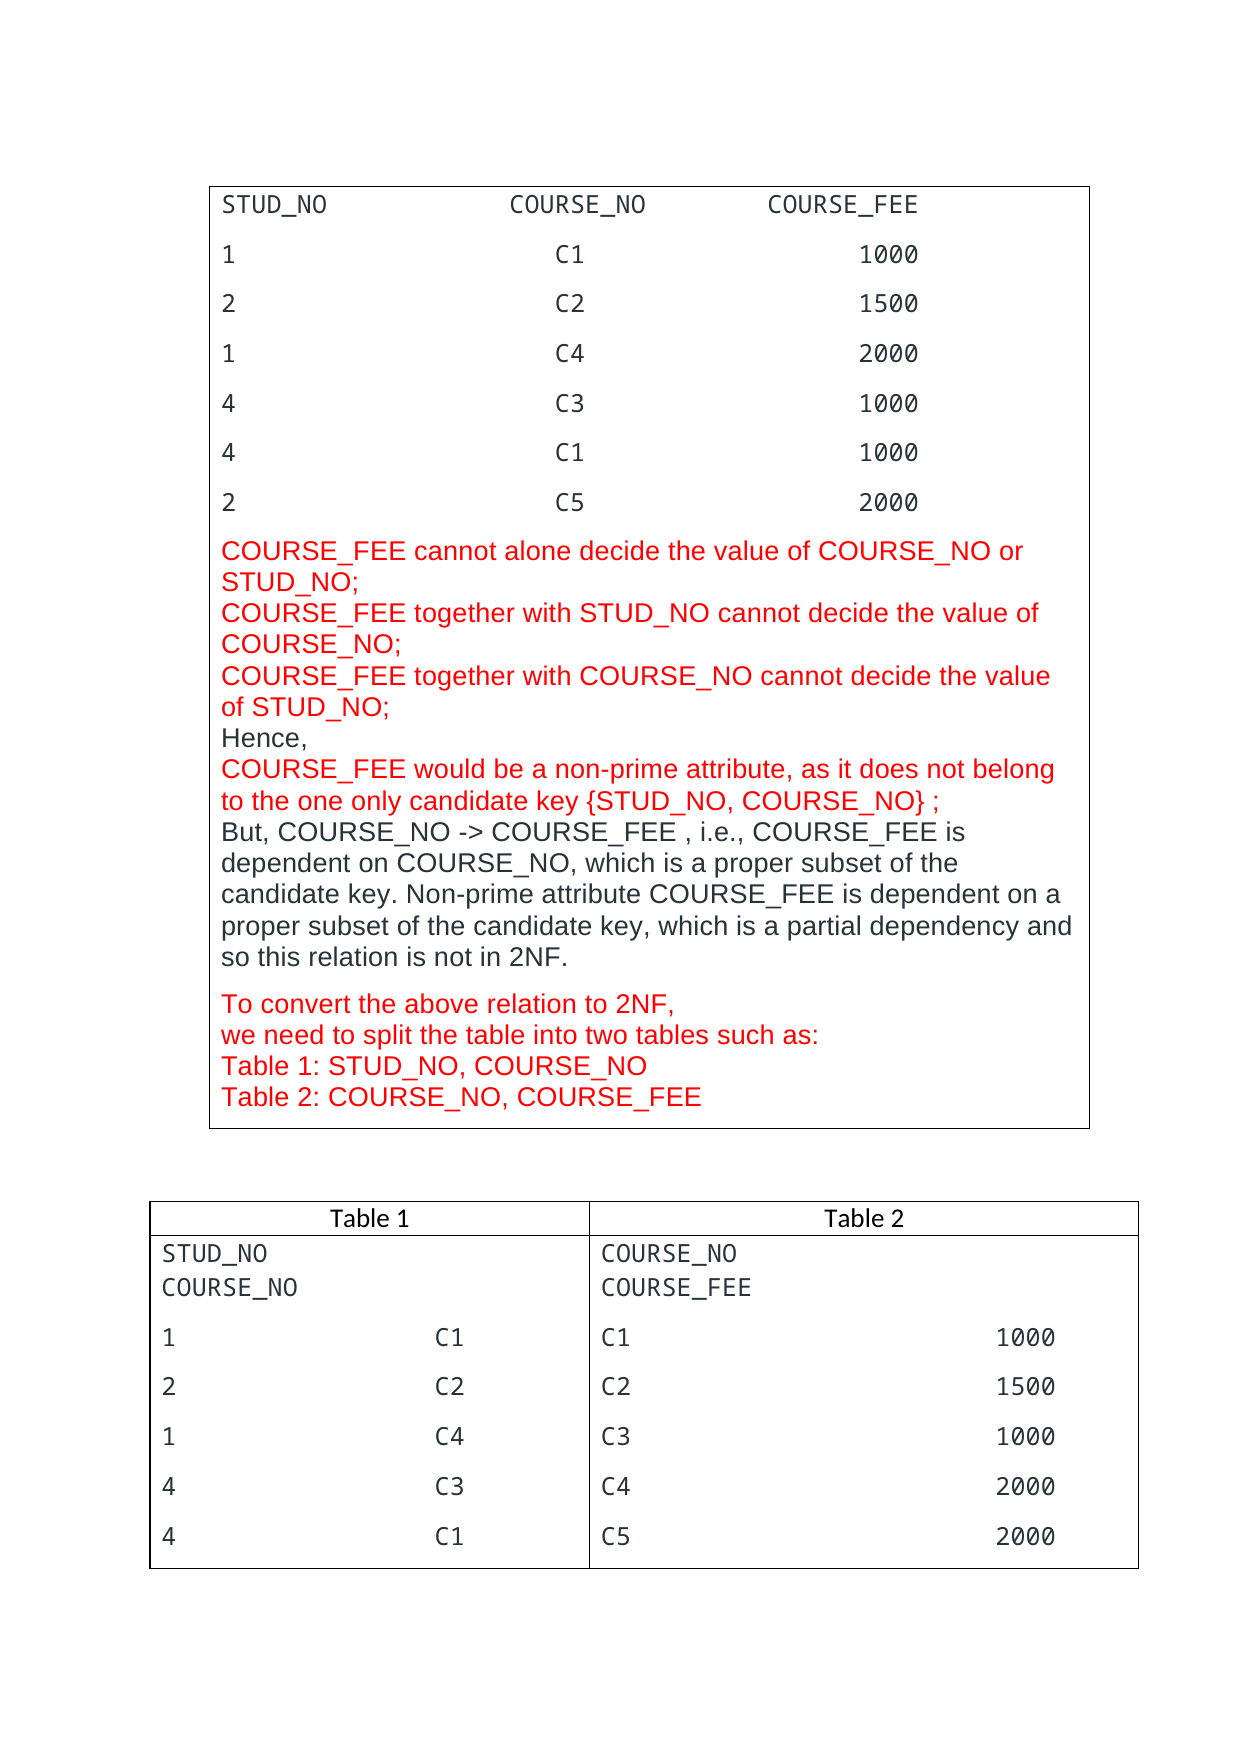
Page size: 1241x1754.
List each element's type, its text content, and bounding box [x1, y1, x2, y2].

table_header Table 1 [151, 1202, 589, 1234]
table_cell STUD_NO COURSE_NO 1 C1 2 C2 1 C4 4 C3 4 C1 [151, 1236, 589, 1568]
table_header STUD_NO COURSE_NO COURSE_FEE 1 C1 1000 2 C2 1500 1 C4 2000 4 C3 1000 4 C1 1000 2 C5 2000 COURSE_FEE cannot alone decide the value of COURSE_NO or STUD_NO; COURSE_FEE together with STUD_NO cannot decide the value of COURSE_NO; COURSE_FEE together with COURSE_NO cannot decide the value of STUD_NO; Hence, COURSE_FEE would be a non-prime attribute, as it does not belong to the one only candidate key {STUD_NO, COURSE_NO} ; But, COURSE_NO -> COURSE_FEE , i.e., COURSE_FEE is dependent on COURSE_NO, which is a proper subset of the candidate key. Non-prime attribute COURSE_FEE is dependent on a proper subset of the candidate key, which is a partial dependency and so this relation is not in 2NF. To convert the above relation to 2NF, we need to split the table into two tables such as: Table 1: STUD_NO, COURSE_NO Table 2: COURSE_NO, COURSE_FEE [210, 187, 1089, 1128]
table_header Table 2 [590, 1202, 1138, 1234]
table_cell COURSE_NO COURSE_FEE C1 1000 C2 1500 C3 1000 C4 2000 C5 2000 [590, 1236, 1138, 1568]
